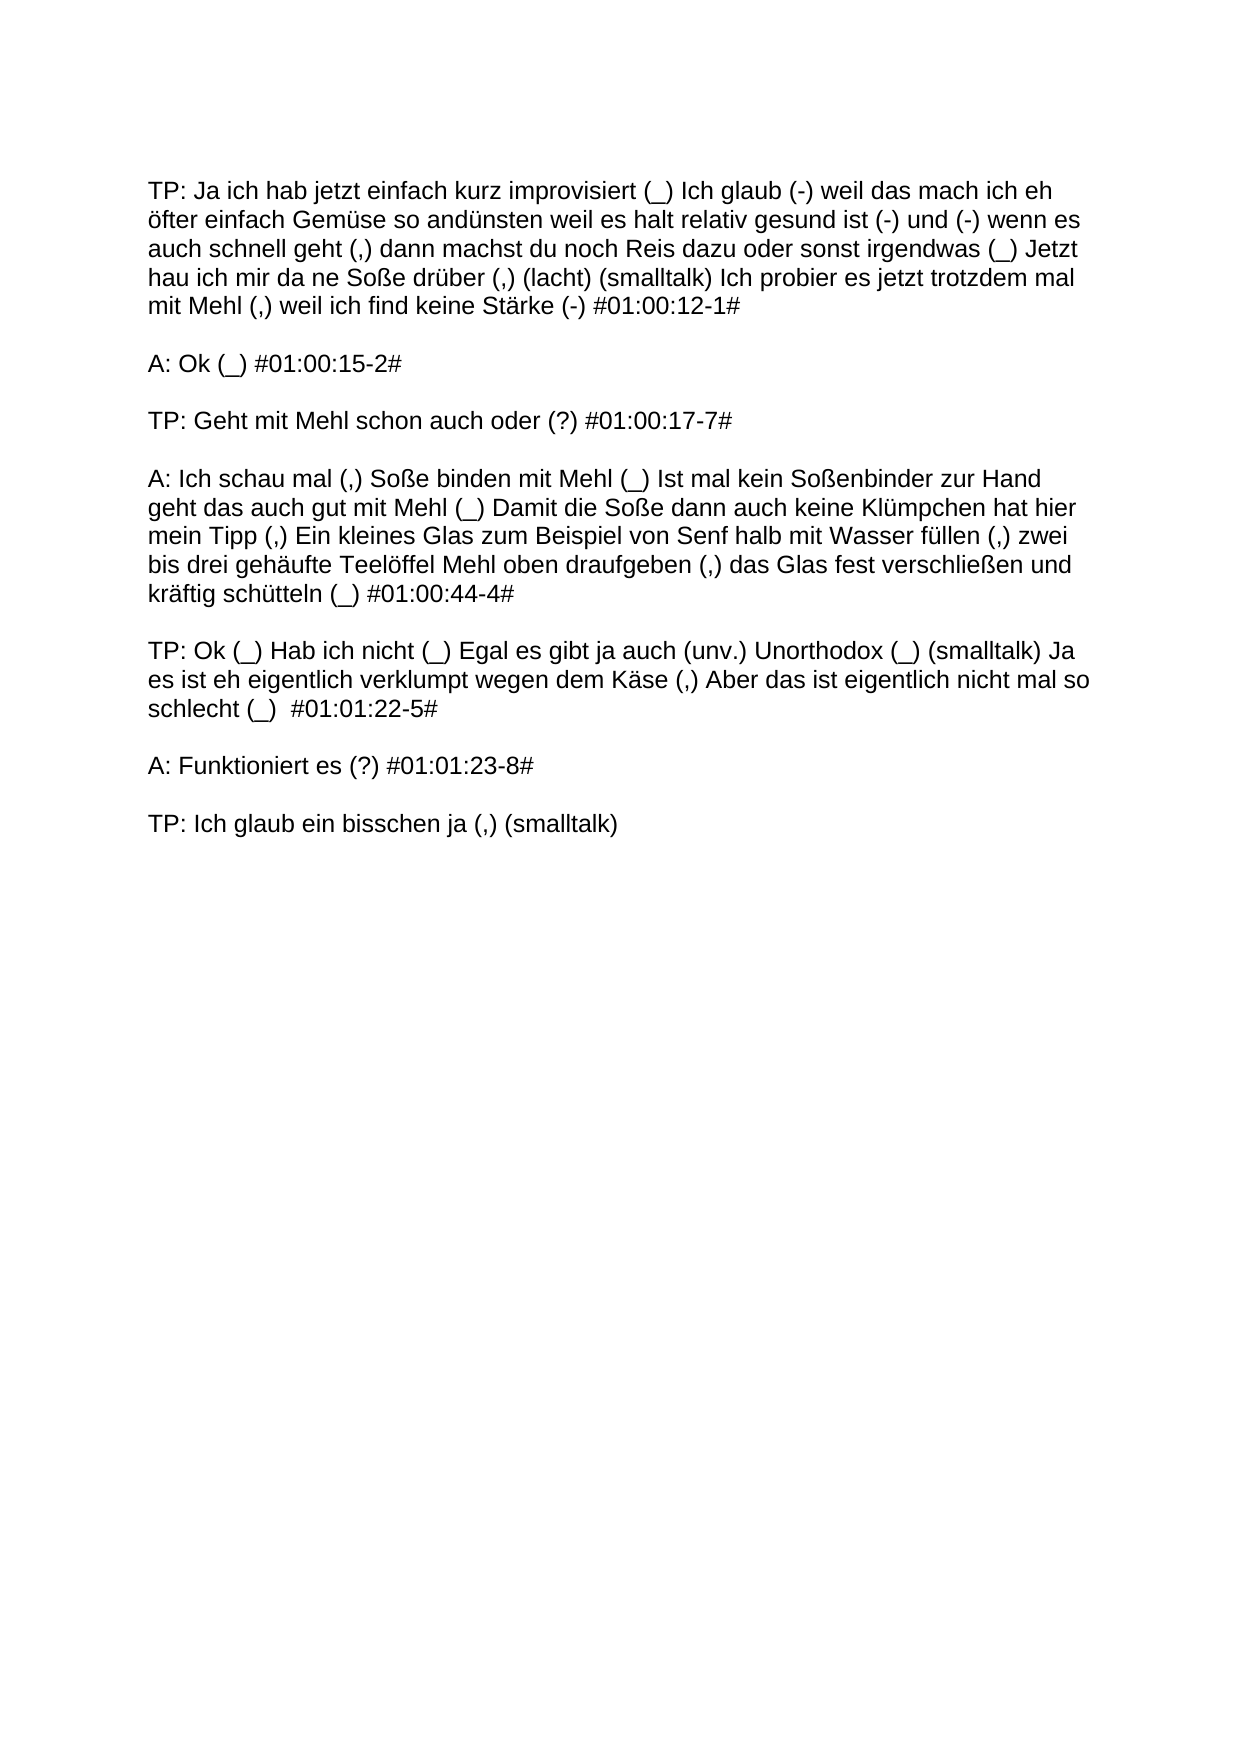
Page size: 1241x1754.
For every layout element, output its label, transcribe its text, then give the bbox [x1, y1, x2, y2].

text TP: Ok (_) Hab ich nicht (_) Egal es gibt ja auch (unv.) Unorthodox (_) (smalltalk) Ja es ist eh eigentlich verklumpt wegen dem Käse (,) Aber das ist eigentlich nicht mal so schlecht (_) #01:01:22-5# [148, 636, 1093, 723]
text A: Ok (_) #01:00:15-2# [148, 349, 1093, 378]
text TP: Ich glaub ein bisschen ja (,) (smalltalk) [148, 809, 1093, 838]
text A: Funktioniert es (?) #01:01:23-8# [148, 751, 1093, 780]
text TP: Geht mit Mehl schon auch oder (?) #01:00:17-7# [148, 406, 1093, 435]
text TP: Ja ich hab jetzt einfach kurz improvisiert (_) Ich glaub (-) weil das mach ich eh öfter einfach Gemüse so andünsten weil es halt relativ gesund ist (-) und (-) wenn es auch schnell geht (,) dann machst du noch Reis dazu oder sonst irgendwas (_) Jetzt hau ich mir da ne Soße drüber (,) (lacht) (smalltalk) Ich probier es jetzt trotzdem mal mit Mehl (,) weil ich find keine Stärke (-) #01:00:12-1# [148, 176, 1093, 320]
text A: Ich schau mal (,) Soße binden mit Mehl (_) Ist mal kein Soßenbinder zur Hand geht das auch gut mit Mehl (_) Damit die Soße dann auch keine Klümpchen hat hier mein Tipp (,) Ein kleines Glas zum Beispiel von Senf halb mit Wasser füllen (,) zwei bis drei gehäufte Teelöffel Mehl oben draufgeben (,) das Glas fest verschließen und kräftig schütteln (_) #01:00:44-4# [148, 464, 1093, 608]
